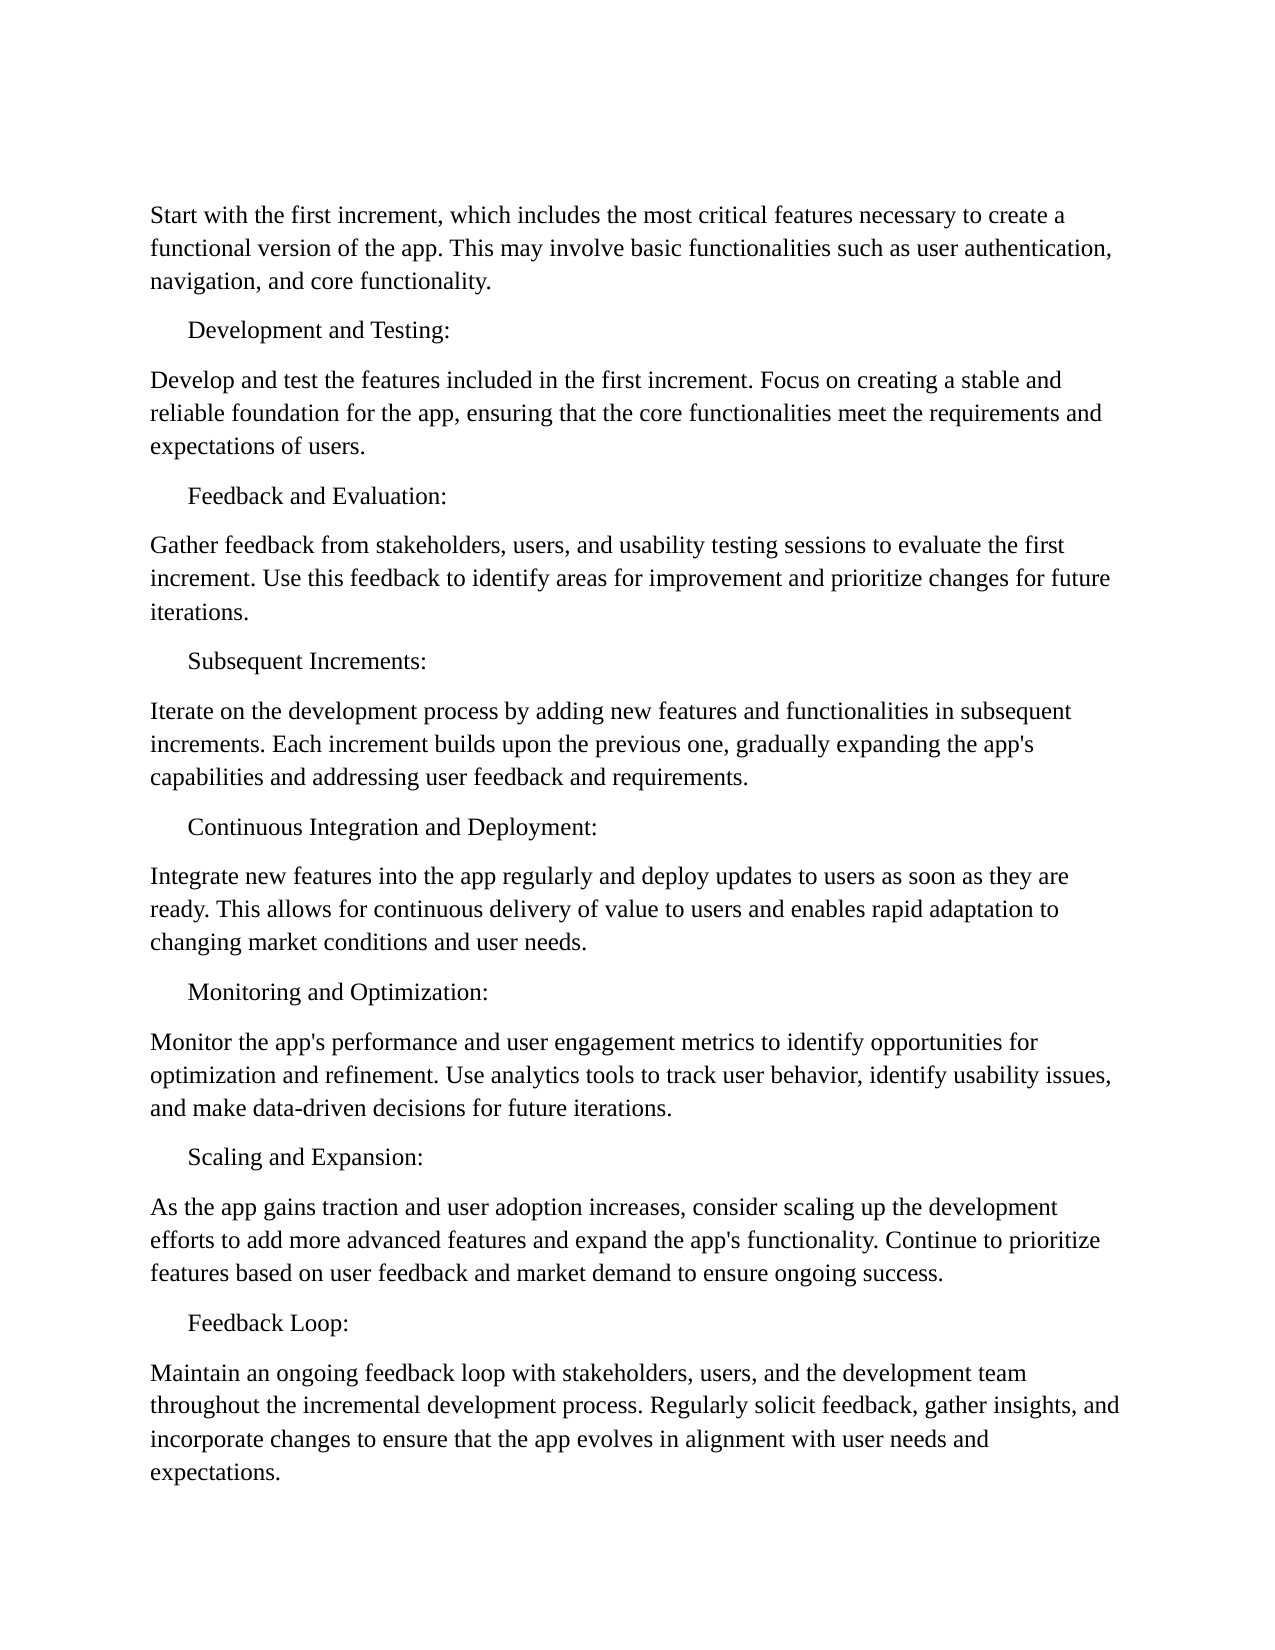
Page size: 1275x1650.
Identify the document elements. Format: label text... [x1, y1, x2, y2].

text Development and Testing: [187, 315, 1125, 344]
text Gather feedback from stakeholders, users, and usability testing sessions to evaluate the first increment. Use this feedback to identify areas for improvement and prioritize changes for future iterations. [150, 531, 1125, 625]
text Integrate new features into the app regularly and deploy updates to users as soon as they are ready. This allows for continuous delivery of value to users and enables rapid adaptation to changing market conditions and user needs. [150, 861, 1125, 956]
text Monitor the app's performance and user engagement metrics to identify opportunities for optimization and refinement. Use analytics tools to track user behavior, identify usability issues, and make data-driven decisions for future iterations. [150, 1027, 1125, 1122]
text Feedback Loop: [187, 1308, 1125, 1337]
text As the app gains traction and user adoption increases, consider scaling up the development efforts to add more advanced features and expand the app's functionality. Continue to prioritize features based on user feedback and market demand to ensure ongoing success. [150, 1192, 1125, 1287]
text Subsequent Increments: [187, 646, 1125, 675]
text Monitoring and Optimization: [187, 977, 1125, 1006]
text Start with the first increment, which includes the most critical features necessary to create a functional version of the app. This may involve basic functionalities such as user authentication, navigation, and core functionality. [150, 200, 1125, 294]
text Develop and test the features included in the first increment. Focus on creating a stable and reliable foundation for the app, ensuring that the core functionalities meet the requirements and expectations of users. [150, 365, 1125, 460]
text Scaling and Expansion: [187, 1142, 1125, 1171]
text Feedback and Evaluation: [187, 481, 1125, 509]
text Maintain an ongoing feedback loop with stakeholders, users, and the development team throughout the incremental development process. Regularly solicit feedback, gather insights, and incorporate changes to ensure that the app evolves in alignment with user needs and expectations. [150, 1358, 1125, 1485]
text Iterate on the development process by adding new features and functionalities in subsequent increments. Each increment builds upon the previous one, gradually expanding the app's capabilities and addressing user feedback and requirements. [150, 696, 1125, 791]
text Continuous Integration and Deployment: [187, 812, 1125, 840]
